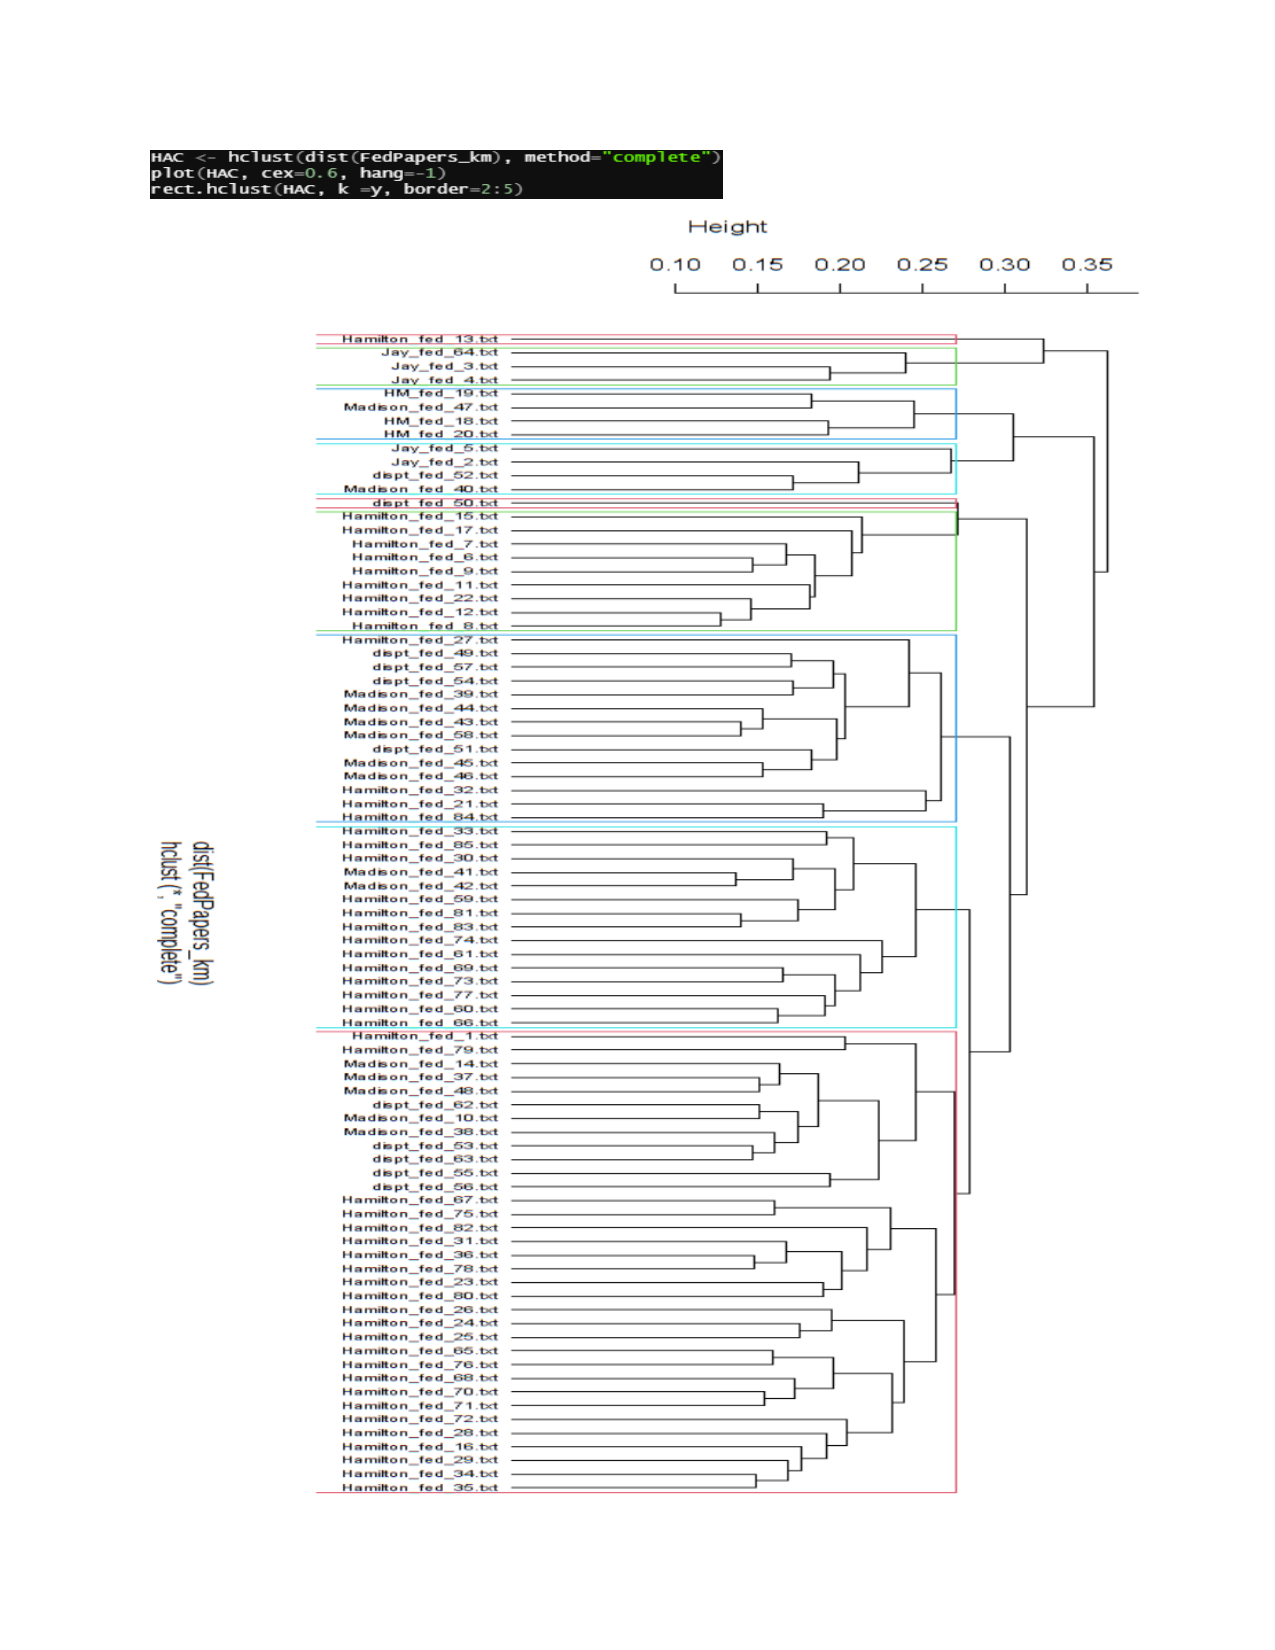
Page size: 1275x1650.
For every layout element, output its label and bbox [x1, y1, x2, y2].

picture [158, 219, 1182, 1497]
picture [150, 150, 723, 199]
